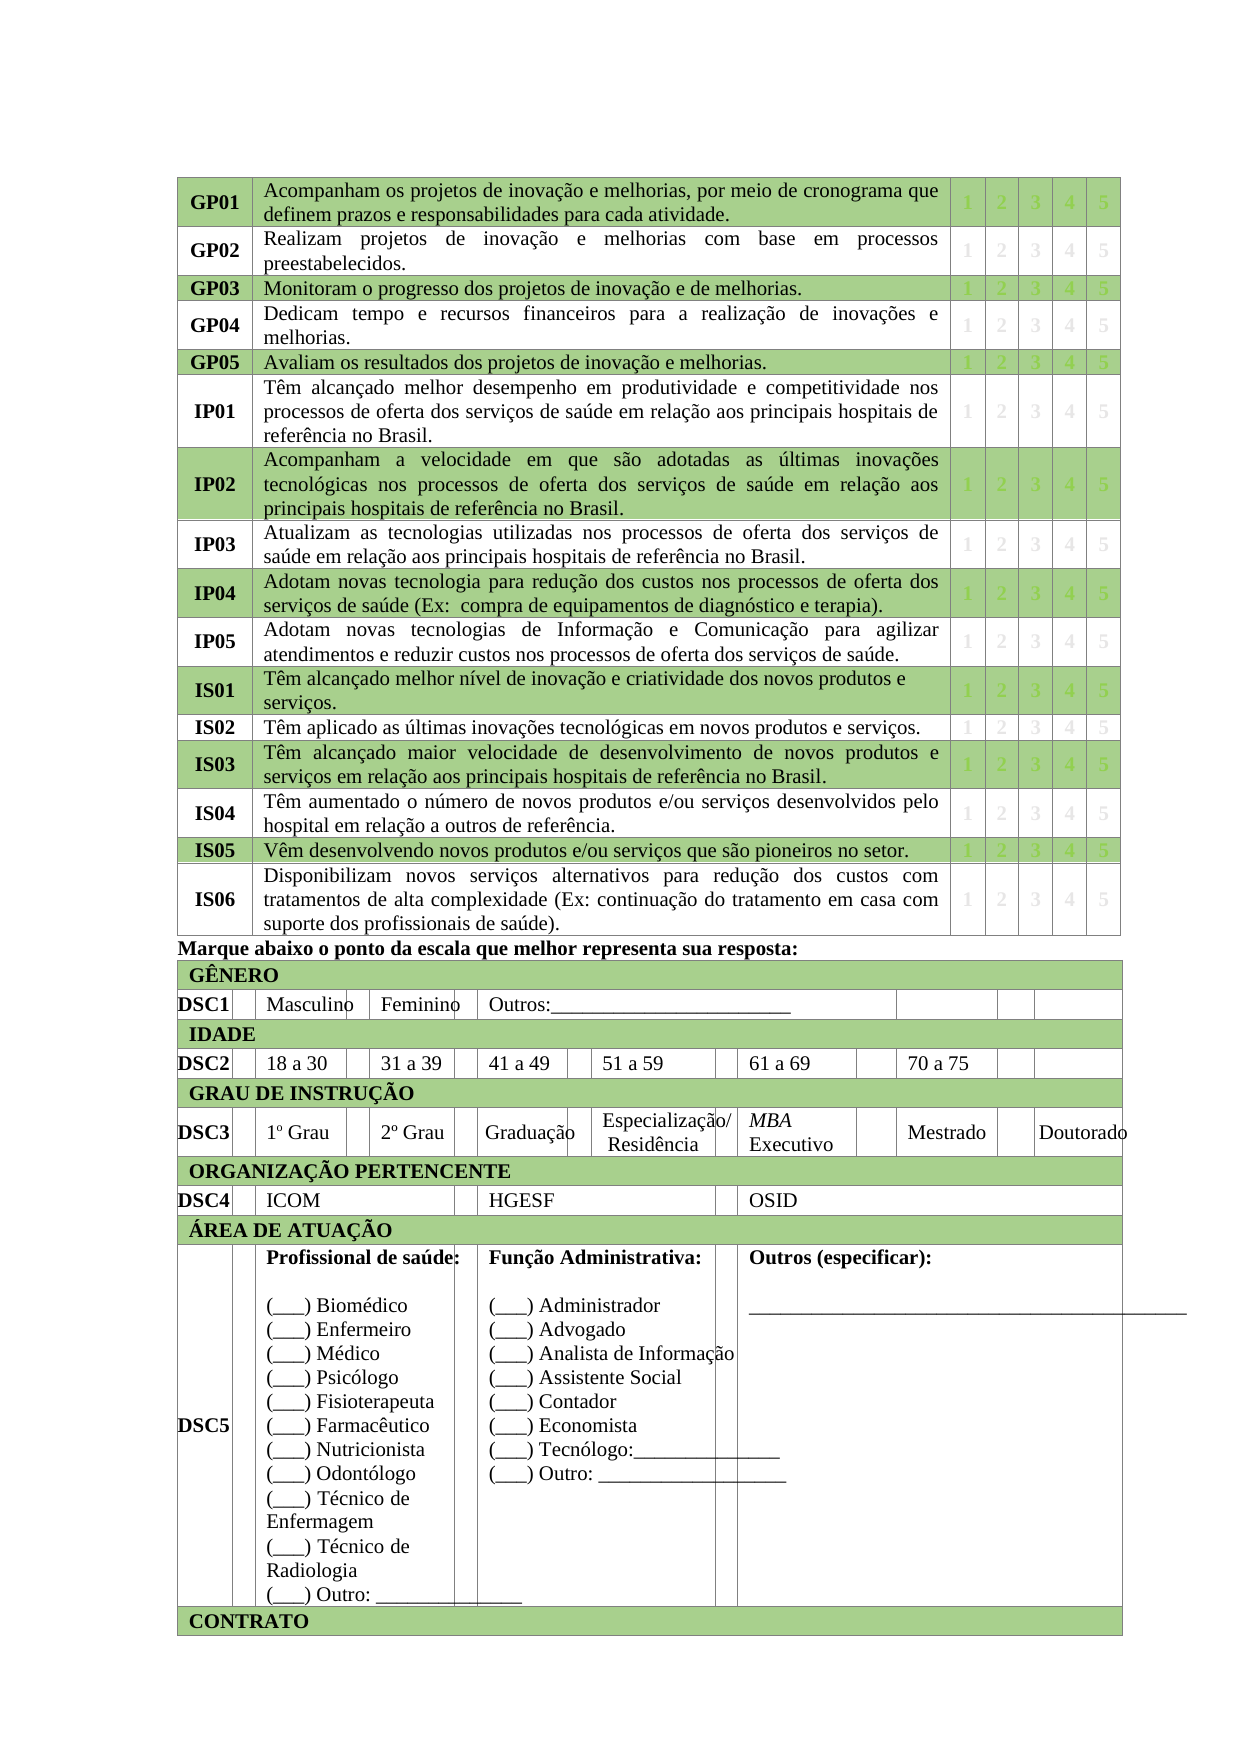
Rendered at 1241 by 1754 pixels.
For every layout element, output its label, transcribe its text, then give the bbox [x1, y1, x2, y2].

table_cell 2 [986, 838, 1018, 862]
text Marque abaixo o ponto da escala que melhor representa sua resposta: [74, 936, 1211, 960]
table_cell DSC1 [178, 990, 232, 1019]
table_cell GP03 [178, 276, 252, 300]
table_cell Função Administrativa: (___) Administrador (___) Advogado (___) Analista de Informação (___) Assistente Social (___) Contador (___) Economista (___) Tecnólogo:______________ (___) Outro: __________________ [478, 1245, 715, 1606]
table_cell 51 a 59 [592, 1049, 715, 1078]
table_cell 1 [951, 618, 985, 666]
table_cell 5 [1087, 178, 1120, 226]
table_cell [716, 1049, 737, 1078]
table_cell 4 [1053, 789, 1086, 837]
table_cell Têm aumentado o número de novos produtos e/ou serviços desenvolvidos pelo hospital em relação a outros de referência. [253, 789, 950, 837]
table_cell 4 [1053, 618, 1086, 666]
table_cell 4 [1053, 569, 1086, 617]
table_cell ORGANIZAÇÃO PERTENCENTE [178, 1157, 1122, 1185]
table_cell [455, 1049, 477, 1078]
table_cell 3 [1019, 667, 1052, 714]
table_cell DSC3 [178, 1108, 232, 1156]
table_cell GP02 [178, 227, 252, 274]
table_cell 1 [951, 667, 985, 714]
table_cell 3 [1019, 178, 1052, 226]
table_cell 3 [1019, 618, 1052, 666]
table_cell 2 [986, 715, 1018, 740]
table_cell [347, 1108, 369, 1156]
table_cell [716, 1186, 737, 1215]
table_cell Têm alcançado maior velocidade de desenvolvimento de novos produtos e serviços em relação aos principais hospitais de referência no Brasil. [253, 741, 950, 788]
table_cell [716, 1108, 737, 1156]
table_cell 3 [1019, 789, 1052, 837]
table_cell [455, 1245, 477, 1603]
table_cell 4 [1053, 178, 1086, 226]
table_cell 3 [1019, 375, 1052, 447]
table_cell 5 [1087, 375, 1120, 447]
table_cell GRAU DE INSTRUÇÃO [178, 1079, 1122, 1107]
table_cell Disponibilizam novos serviços alternativos para redução dos custos com tratamentos de alta complexidade (Ex: continuação do tratamento em casa com suporte dos profissionais de saúde). [253, 864, 950, 935]
table_cell 1 [951, 276, 985, 300]
table_cell [716, 1459, 737, 1482]
table_cell 1 [951, 569, 985, 617]
table_cell 4 [1053, 864, 1086, 935]
table_cell [455, 1108, 477, 1156]
table_cell Realizam projetos de inovação e melhorias com base em processos preestabelecidos. [253, 227, 950, 274]
table_cell Adotam novas tecnologia para redução dos custos nos processos de oferta dos serviços de saúde (Ex: compra de equipamentos de diagnóstico e terapia). [253, 569, 950, 617]
table_cell [233, 990, 255, 1019]
table_cell Têm alcançado melhor desempenho em produtividade e competitividade nos processos de oferta dos serviços de saúde em relação aos principais hospitais de referência no Brasil. [253, 375, 950, 447]
table_cell 1 [951, 350, 985, 374]
table_cell 3 [1019, 276, 1052, 300]
table_cell Atualizam as tecnologias utilizadas nos processos de oferta dos serviços de saúde em relação aos principais hospitais de referência no Brasil. [253, 521, 950, 568]
table_cell [857, 1108, 896, 1156]
table_cell 3 [1019, 715, 1052, 740]
table_cell 1 [951, 838, 985, 862]
table_cell 1 [951, 448, 985, 519]
table_cell Monitoram o progresso dos projetos de inovação e de melhorias. [253, 276, 950, 300]
table_cell 4 [1053, 715, 1086, 740]
table_cell IP02 [178, 448, 252, 519]
table_cell [455, 990, 477, 1019]
table_cell 5 [1087, 864, 1120, 935]
table_cell Dedicam tempo e recursos financeiros para a realização de inovações e melhorias. [253, 301, 950, 349]
table_cell 70 a 75 [897, 1049, 997, 1078]
table_cell Vêm desenvolvendo novos produtos e/ou serviços que são pioneiros no setor. [253, 838, 950, 862]
table_cell 2 [986, 864, 1018, 935]
table_cell 5 [1087, 715, 1120, 740]
table_cell Feminino [370, 990, 454, 1019]
table_cell IS05 [178, 838, 252, 862]
table_cell 2 [986, 375, 1018, 447]
table_cell 4 [1053, 350, 1086, 374]
table_cell 5 [1087, 521, 1120, 568]
table_cell 2 [986, 741, 1018, 788]
table_cell [233, 1049, 255, 1078]
table_cell IDADE [178, 1020, 1122, 1048]
table_cell Masculino [256, 990, 346, 1019]
table_cell 2 [986, 789, 1018, 837]
table_cell 2 [986, 350, 1018, 374]
table_cell [998, 1049, 1034, 1078]
table_cell 2 [986, 569, 1018, 617]
table_cell 2 [986, 667, 1018, 714]
table_cell 5 [1087, 569, 1120, 617]
table_cell 2 [986, 448, 1018, 519]
table_cell 1 [951, 521, 985, 568]
table_cell IP01 [178, 375, 252, 447]
table_cell 18 a 30 [256, 1049, 346, 1078]
table_cell 1o Grau [256, 1108, 346, 1156]
table_cell 41 a 49 [478, 1049, 567, 1078]
table_cell 1 [951, 789, 985, 837]
table_cell ÁREA DE ATUAÇÃO [178, 1216, 1122, 1244]
table_cell Avaliam os resultados dos projetos de inovação e melhorias. [253, 350, 950, 374]
table_cell 2 [986, 178, 1018, 226]
table_cell 5 [1087, 789, 1120, 837]
table_cell 4 [1053, 741, 1086, 788]
table_cell 5 [1087, 667, 1120, 714]
table_cell IS03 [178, 741, 252, 788]
table_cell [455, 1186, 477, 1215]
table_cell 1 [951, 864, 985, 935]
table_cell DSC4 [178, 1186, 232, 1215]
table_cell OSID [738, 1186, 1122, 1215]
table_cell 1 [951, 178, 985, 226]
table_cell GP05 [178, 350, 252, 374]
table_cell 5 [1087, 227, 1120, 274]
table_cell IS01 [178, 667, 252, 714]
table_cell 3 [1019, 569, 1052, 617]
table_cell [233, 1108, 255, 1156]
table_cell [716, 1483, 737, 1606]
table_cell 3 [1019, 864, 1052, 935]
table_cell CONTRATO [178, 1607, 1122, 1635]
table_cell 4 [1053, 227, 1086, 274]
table_cell 3 [1019, 448, 1052, 519]
table_cell Outros:_______________________ [478, 990, 896, 1019]
table_cell Adotam novas tecnologias de Informação e Comunicação para agilizar atendimentos e reduzir custos nos processos de oferta dos serviços de saúde. [253, 618, 950, 666]
table_cell 3 [1019, 838, 1052, 862]
table_cell IP04 [178, 569, 252, 617]
table_cell 4 [1053, 448, 1086, 519]
table_cell 3 [1019, 350, 1052, 374]
table_cell 5 [1087, 618, 1120, 666]
table_cell 3 [1019, 521, 1052, 568]
table_cell 5 [1087, 301, 1120, 349]
table_cell 2 [986, 301, 1018, 349]
table_cell 2º Grau [370, 1108, 454, 1156]
table_cell IS04 [178, 789, 252, 837]
table_cell DSC2 [178, 1049, 232, 1078]
table_cell Outros (especificar): __________________________________________ [738, 1245, 1122, 1606]
table_cell 5 [1087, 448, 1120, 519]
table_cell 3 [1019, 741, 1052, 788]
table_cell [1035, 1049, 1122, 1078]
table_cell [233, 1186, 255, 1215]
table_cell 1 [951, 741, 985, 788]
table_cell 4 [1053, 375, 1086, 447]
table_cell 1 [951, 715, 985, 740]
table_cell Acompanham a velocidade em que são adotadas as últimas inovações tecnológicas nos processos de oferta dos serviços de saúde em relação aos principais hospitais de referência no Brasil. [253, 448, 950, 519]
table_cell 3 [1019, 301, 1052, 349]
table_cell [998, 990, 1034, 1019]
table_cell IP03 [178, 521, 252, 568]
table_cell 3 [1019, 227, 1052, 274]
table_cell 2 [986, 618, 1018, 666]
table_cell 2 [986, 276, 1018, 300]
table_cell Têm aplicado as últimas inovações tecnológicas em novos produtos e serviços. [253, 715, 950, 740]
table_cell Acompanham os projetos de inovação e melhorias, por meio de cronograma que definem prazos e responsabilidades para cada atividade. [253, 178, 950, 226]
table_cell IS06 [178, 864, 252, 935]
table_cell HGESF [478, 1186, 715, 1215]
table_cell [568, 1108, 591, 1156]
table_cell Mestrado [897, 1108, 997, 1156]
table_cell 4 [1053, 276, 1086, 300]
table_cell [568, 1049, 591, 1078]
table_cell [998, 1108, 1034, 1156]
table_cell [716, 1245, 737, 1458]
table_cell [347, 1049, 369, 1078]
table_cell 5 [1087, 741, 1120, 788]
table_cell [897, 990, 997, 1019]
table_cell [347, 990, 369, 1019]
table_cell 2 [986, 227, 1018, 274]
table_cell 1 [951, 301, 985, 349]
table_header GÊNERO [178, 961, 1122, 989]
table_cell DSC5 [178, 1245, 232, 1606]
table_cell GP04 [178, 301, 252, 349]
table_cell 1 [951, 375, 985, 447]
table_cell 31 a 39 [370, 1049, 454, 1078]
table_cell 4 [1053, 838, 1086, 862]
table_cell ICOM [256, 1186, 454, 1215]
table_cell 1 [951, 227, 985, 274]
table_cell IS02 [178, 715, 252, 740]
table_cell 5 [1087, 350, 1120, 374]
table_cell 4 [1053, 521, 1086, 568]
table_cell 5 [1087, 838, 1120, 862]
table_cell 4 [1053, 667, 1086, 714]
table_cell GP01 [178, 178, 252, 226]
table_cell 2 [986, 521, 1018, 568]
table_cell [857, 1049, 896, 1078]
table_cell IP05 [178, 618, 252, 666]
table_cell Graduação [478, 1108, 567, 1156]
table_cell [1035, 990, 1122, 1019]
table_cell 4 [1053, 301, 1086, 349]
table_cell 61 a 69 [738, 1049, 856, 1078]
table_cell [233, 1245, 255, 1606]
table_cell Têm alcançado melhor nível de inovação e criatividade dos novos produtos e serviços. [253, 667, 950, 714]
table_cell Doutorado [1035, 1108, 1122, 1156]
table_cell 5 [1087, 276, 1120, 300]
table_cell Especialização/ Residência [592, 1108, 715, 1156]
table_cell Profissional de saúde: (___) Biomédico (___) Enfermeiro (___) Médico (___) Psicólogo (___) Fisioterapeuta (___) Farmacêutico (___) Nutricionista (___) Odontólogo (___) Técnico de Enfermagem (___) Técnico de Radiologia (___) Outro: ______________ [256, 1245, 454, 1606]
table_cell MBA Executivo [738, 1108, 856, 1156]
